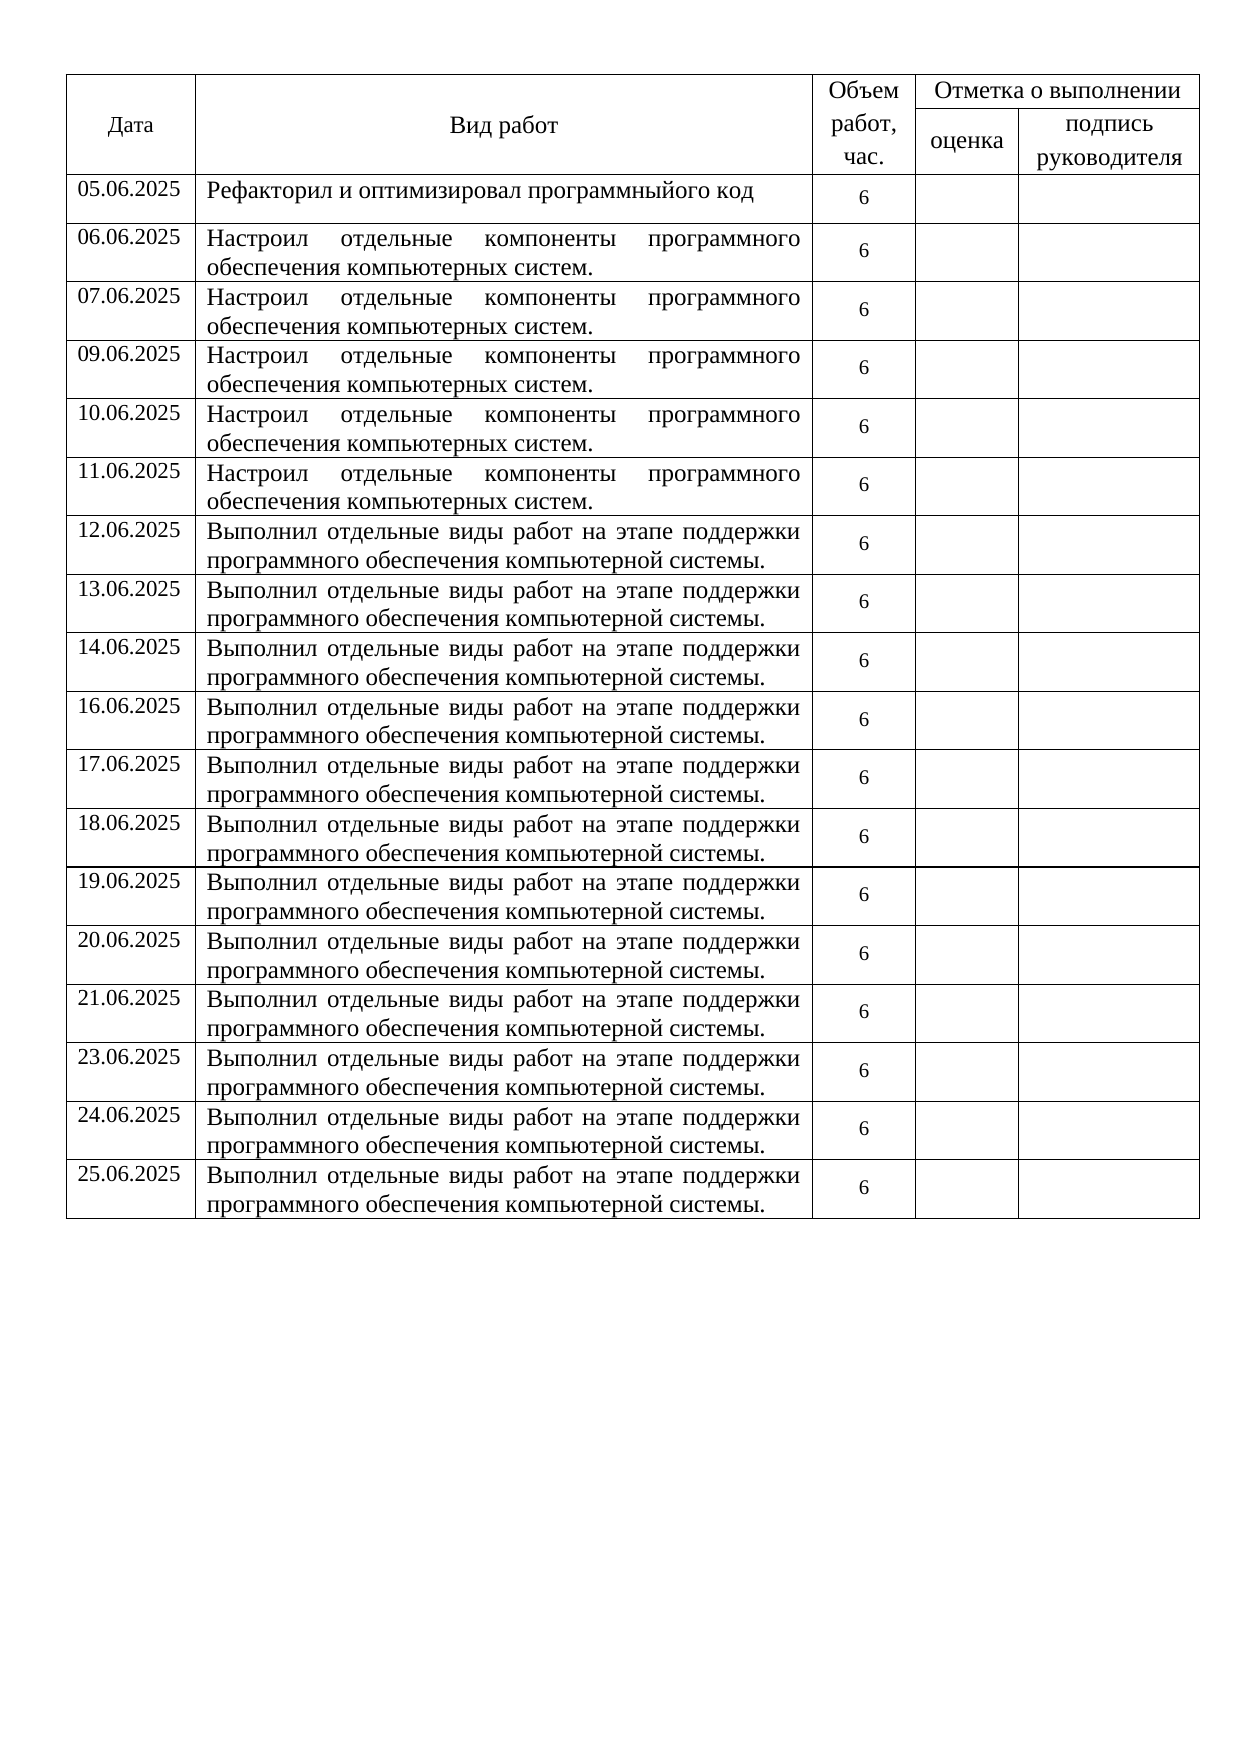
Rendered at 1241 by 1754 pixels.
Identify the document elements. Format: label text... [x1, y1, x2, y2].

table_cell 6 [813, 341, 915, 398]
table_cell Выполнил отдельные виды работ на этапе поддержки программного обеспечения компьютерной системы. [196, 868, 812, 925]
table_cell 07.06.2025 [67, 282, 195, 339]
table_cell Выполнил отдельные виды работ на этапе поддержки программного обеспечения компьютерной системы. [196, 1160, 812, 1218]
table_cell 10.06.2025 [67, 399, 195, 457]
table_cell 17.06.2025 [67, 750, 195, 808]
table_cell [916, 224, 1018, 281]
table_cell 05.06.2025 [67, 175, 195, 222]
table_cell [1019, 1043, 1199, 1101]
table_cell 6 [813, 1043, 915, 1101]
table_cell [1019, 1102, 1199, 1159]
table_cell [1019, 516, 1199, 574]
table_cell [916, 399, 1018, 457]
table_cell 6 [813, 458, 915, 515]
table_cell [916, 1102, 1018, 1159]
table_cell Настроил отдельные компоненты программного обеспечения компьютерных систем. [196, 282, 812, 339]
table_cell 6 [813, 516, 915, 574]
table_cell Настроил отдельные компоненты программного обеспечения компьютерных систем. [196, 399, 812, 457]
table_cell 6 [813, 224, 915, 281]
table_cell Выполнил отдельные виды работ на этапе поддержки программного обеспечения компьютерной системы. [196, 692, 812, 749]
table_cell Настроил отдельные компоненты программного обеспечения компьютерных систем. [196, 341, 812, 398]
table_cell Выполнил отдельные виды работ на этапе поддержки программного обеспечения компьютерной системы. [196, 985, 812, 1042]
table_cell [916, 516, 1018, 574]
table_cell Выполнил отдельные виды работ на этапе поддержки программного обеспечения компьютерной системы. [196, 1043, 812, 1101]
table_cell 6 [813, 750, 915, 808]
table_cell Выполнил отдельные виды работ на этапе поддержки программного обеспечения компьютерной системы. [196, 809, 812, 866]
table_cell 13.06.2025 [67, 575, 195, 632]
table_cell 6 [813, 575, 915, 632]
table_cell [1019, 1160, 1199, 1218]
table_cell Отметка о выполнении [916, 75, 1199, 107]
table_cell 19.06.2025 [67, 868, 195, 925]
table_cell [916, 926, 1018, 983]
table_cell подпись руководителя [1019, 109, 1199, 174]
table_cell Выполнил отдельные виды работ на этапе поддержки программного обеспечения компьютерной системы. [196, 926, 812, 983]
table_cell 09.06.2025 [67, 341, 195, 398]
table_cell [916, 1160, 1018, 1218]
table_cell [1019, 224, 1199, 281]
table_cell [1019, 633, 1199, 691]
table_cell [916, 1043, 1018, 1101]
table_cell 6 [813, 175, 915, 222]
table_cell 06.06.2025 [67, 224, 195, 281]
table_cell 6 [813, 633, 915, 691]
table_cell [1019, 926, 1199, 983]
table_cell 21.06.2025 [67, 985, 195, 1042]
table_cell [1019, 282, 1199, 339]
table_cell [916, 809, 1018, 866]
table_cell [916, 282, 1018, 339]
table_cell 6 [813, 1160, 915, 1218]
table_cell 23.06.2025 [67, 1043, 195, 1101]
table_cell Выполнил отдельные виды работ на этапе поддержки программного обеспечения компьютерной системы. [196, 575, 812, 632]
table_cell Настроил отдельные компоненты программного обеспечения компьютерных систем. [196, 458, 812, 515]
table_cell Рефакторил и оптимизировал программныйого код [196, 175, 812, 222]
table_cell 14.06.2025 [67, 633, 195, 691]
table_cell 16.06.2025 [67, 692, 195, 749]
table_cell [916, 575, 1018, 632]
table_cell [916, 985, 1018, 1042]
table_cell [916, 750, 1018, 808]
table_cell 6 [813, 282, 915, 339]
table_cell [1019, 985, 1199, 1042]
table_cell 20.06.2025 [67, 926, 195, 983]
table_cell Дата [67, 75, 195, 174]
table_cell 6 [813, 809, 915, 866]
table_cell Вид работ [196, 75, 812, 174]
table_cell [916, 341, 1018, 398]
table_cell 24.06.2025 [67, 1102, 195, 1159]
table_cell Объем работ, час. [813, 75, 915, 174]
table_cell [1019, 809, 1199, 866]
table_cell [916, 175, 1018, 222]
table_cell 6 [813, 868, 915, 925]
table_cell [1019, 868, 1199, 925]
table_cell [1019, 575, 1199, 632]
table_cell 6 [813, 1102, 915, 1159]
table_cell 25.06.2025 [67, 1160, 195, 1218]
table_cell Выполнил отдельные виды работ на этапе поддержки программного обеспечения компьютерной системы. [196, 750, 812, 808]
table_cell [1019, 750, 1199, 808]
table_cell оценка [916, 109, 1018, 174]
table_cell [916, 458, 1018, 515]
table_cell 6 [813, 926, 915, 983]
table_cell [1019, 175, 1199, 222]
table_cell [916, 868, 1018, 925]
table_cell Настроил отдельные компоненты программного обеспечения компьютерных систем. [196, 224, 812, 281]
table_cell 6 [813, 985, 915, 1042]
table_cell [1019, 692, 1199, 749]
table_cell 6 [813, 692, 915, 749]
table_cell [1019, 341, 1199, 398]
table_cell [916, 633, 1018, 691]
table_cell Выполнил отдельные виды работ на этапе поддержки программного обеспечения компьютерной системы. [196, 516, 812, 574]
table_cell Выполнил отдельные виды работ на этапе поддержки программного обеспечения компьютерной системы. [196, 1102, 812, 1159]
table_cell [1019, 458, 1199, 515]
table_cell Выполнил отдельные виды работ на этапе поддержки программного обеспечения компьютерной системы. [196, 633, 812, 691]
table_cell 12.06.2025 [67, 516, 195, 574]
table_cell 11.06.2025 [67, 458, 195, 515]
table_cell [916, 692, 1018, 749]
table_cell 18.06.2025 [67, 809, 195, 866]
table_cell 6 [813, 399, 915, 457]
table_cell [1019, 399, 1199, 457]
